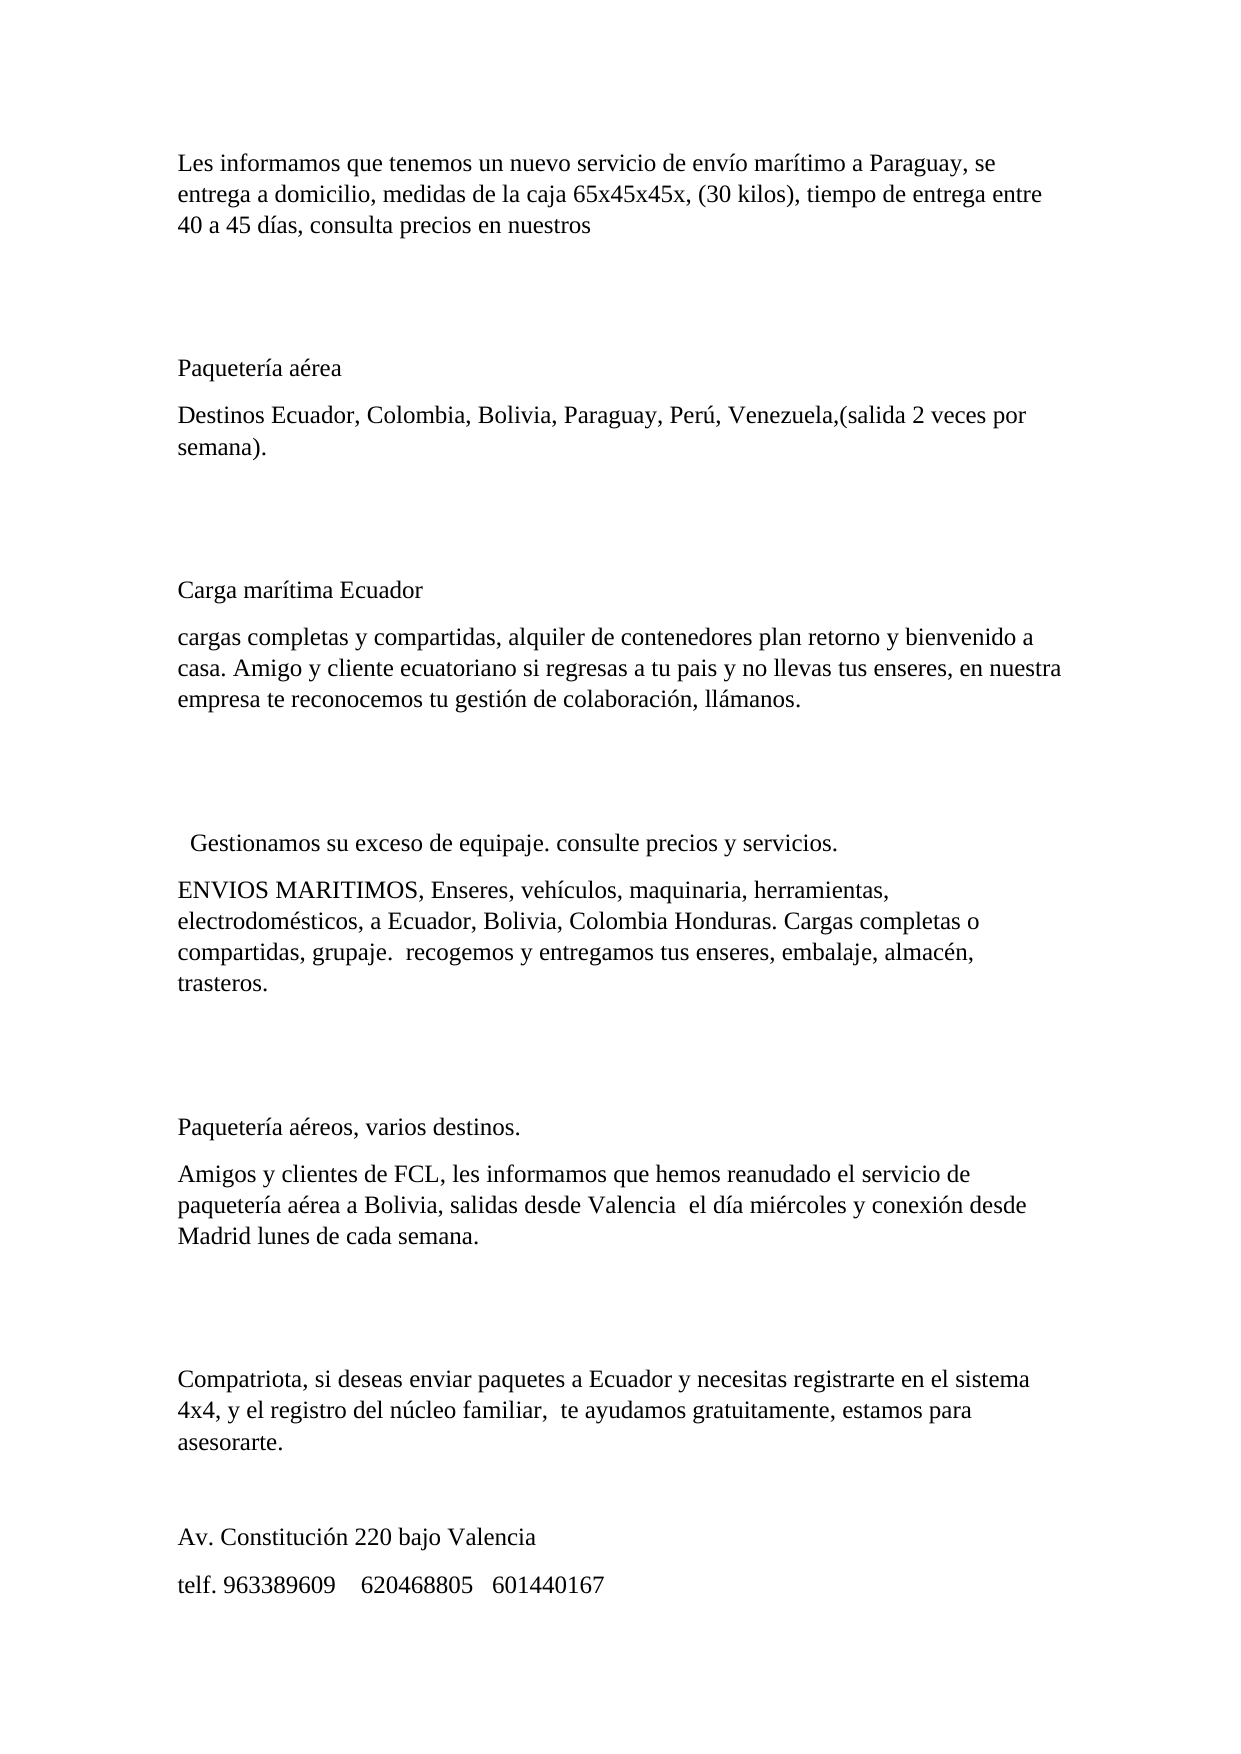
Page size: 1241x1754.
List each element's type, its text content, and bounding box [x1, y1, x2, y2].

text ENVIOS MARITIMOS, Enseres, vehículos, maquinaria, herramientas, electrodomésticos, a Ecuador, Bolivia, Colombia Honduras. Cargas completas o compartidas, grupaje. recogemos y entregamos tus enseres, embalaje, almacén, trasteros. [177, 875, 1063, 997]
text telf. 963389609 620468805 601440167 [177, 1570, 1063, 1598]
text cargas completas y compartidas, alquiler de contenedores plan retorno y bienvenido a casa. Amigo y cliente ecuatoriano si regresas a tu pais y no llevas tus enseres, en nuestra empresa te reconocemos tu gestión de colaboración, llámanos. [177, 622, 1063, 713]
text Gestionamos su exceso de equipaje. consulte precios y servicios. [177, 828, 1063, 856]
text Les informamos que tenemos un nuevo servicio de envío marítimo a Paraguay, se entrega a domicilio, medidas de la caja 65x45x45x, (30 kilos), tiempo de entrega entre 40 a 45 días, consulta precios en nuestros [177, 148, 1063, 238]
text Carga marítima Ecuador [177, 575, 1063, 603]
text Paquetería aéreos, varios destinos. [177, 1112, 1063, 1140]
text Paquetería aérea [177, 353, 1063, 382]
text Amigos y clientes de FCL, les informamos que hemos reanudado el servicio de paquetería aérea a Bolivia, salidas desde Valencia el día miércoles y conexión desde Madrid lunes de cada semana. [177, 1159, 1063, 1250]
text Av. Constitución 220 bajo Valencia [177, 1522, 1063, 1551]
text Compatriota, si deseas enviar paquetes a Ecuador y necesitas registrarte en el sistema 4x4, y el registro del núcleo familiar, te ayudamos gratuitamente, estamos para asesorarte. [177, 1364, 1063, 1455]
text Destinos Ecuador, Colombia, Bolivia, Paraguay, Perú, Venezuela,(salida 2 veces por semana). [177, 401, 1063, 460]
